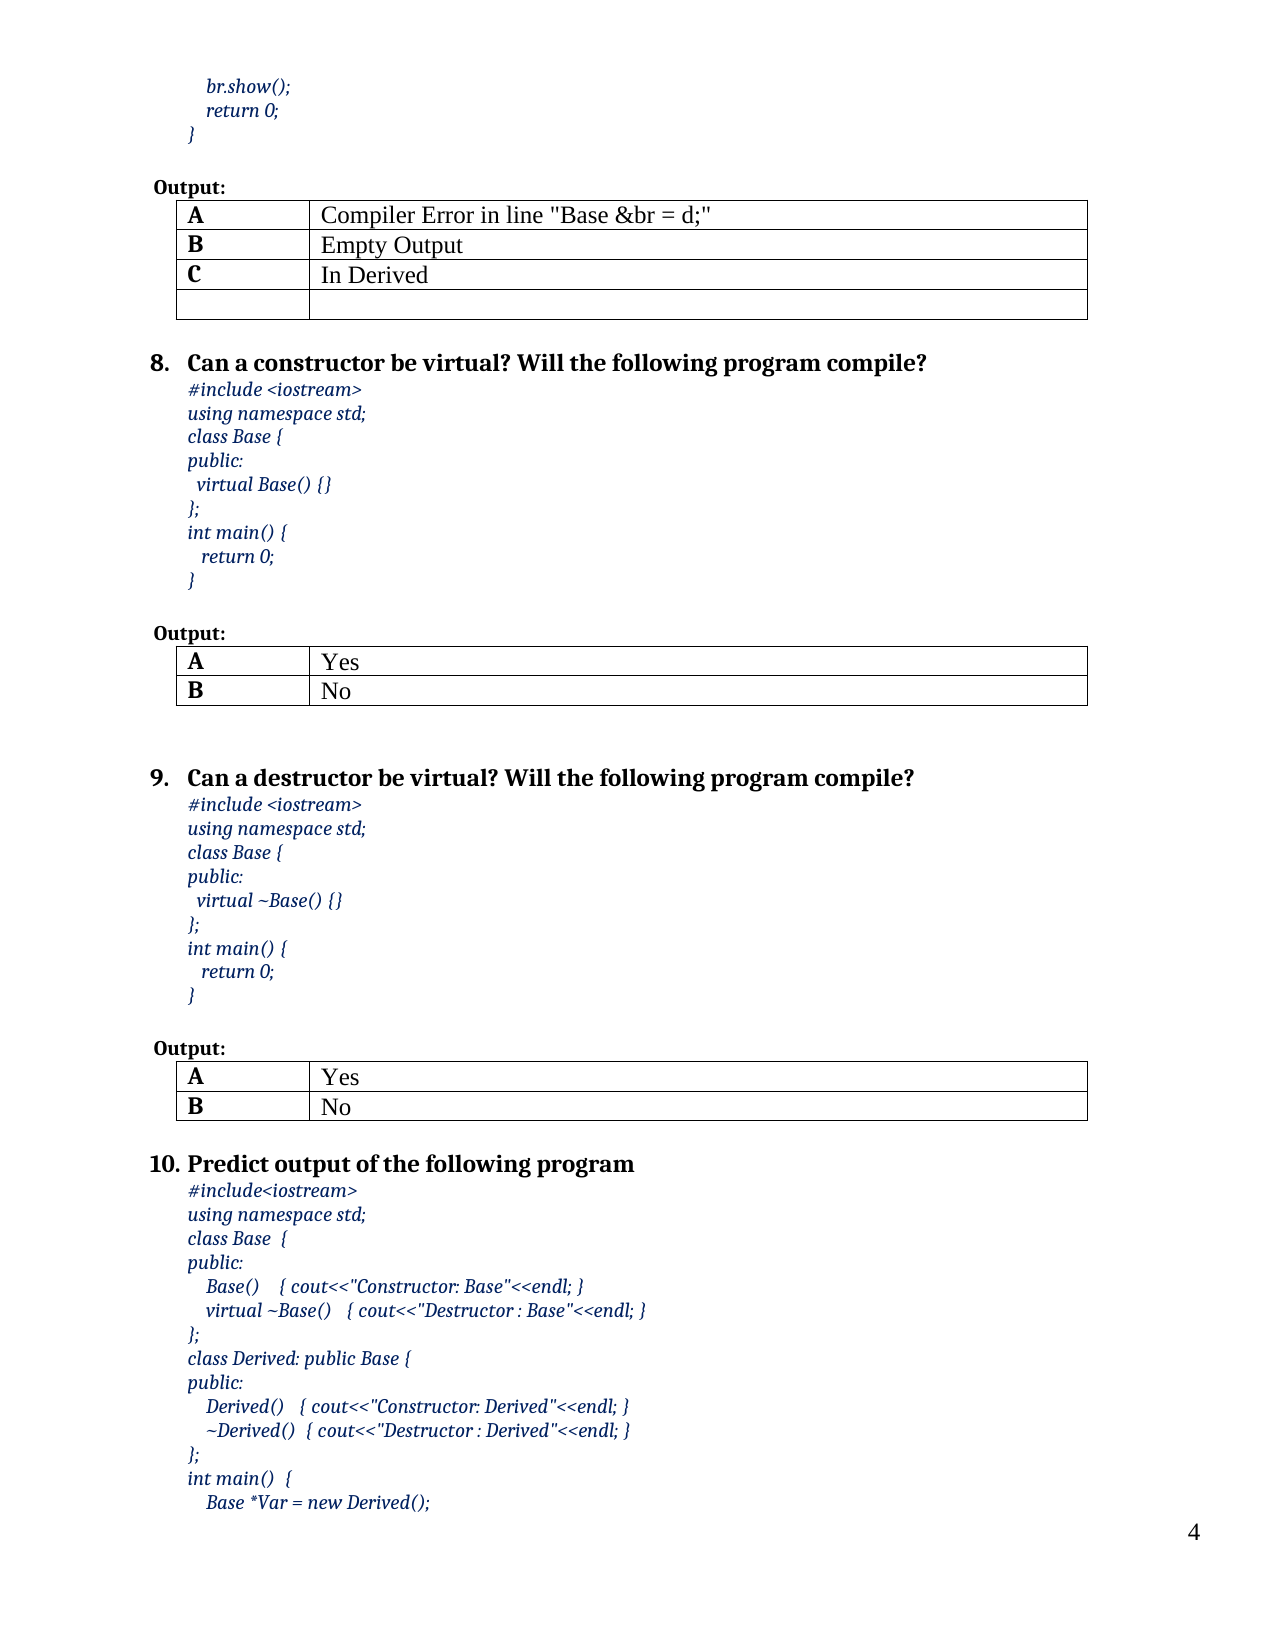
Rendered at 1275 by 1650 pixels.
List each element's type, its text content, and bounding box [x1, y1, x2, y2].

table_header A [177, 647, 309, 675]
table_header #include <iostream> using namespace std; class Base { public: virtual Base() {} }; int main() { return 0; } [113, 377, 372, 593]
text br.show(); [187, 75, 1200, 99]
table_header Yes [310, 647, 1087, 675]
table_cell No [310, 1092, 1087, 1120]
text Output: [112, 176, 1200, 199]
table_header Compiler Error in line "Base &br = d;" [310, 201, 1087, 229]
list Can a constructor be virtual? Will the following program compile? [150, 348, 1200, 377]
table_header A [177, 201, 309, 229]
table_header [113, 1179, 664, 1514]
table_header Yes [310, 1062, 1087, 1091]
list Predict output of the following program [150, 1150, 1200, 1179]
table_cell B [177, 1092, 309, 1120]
table_cell No [310, 676, 1087, 705]
table_cell B [177, 230, 309, 259]
table_cell C [177, 260, 309, 289]
table_header #include <iostream> using namespace std; class Base { public: virtual ~Base() {} }; int main() { return 0; } [113, 793, 372, 1008]
text } [187, 123, 1200, 147]
table_cell Empty Output [310, 230, 1087, 259]
table_cell [310, 290, 1087, 319]
text Output: [112, 622, 1200, 646]
text Output: [112, 1037, 1200, 1061]
text return 0; [187, 99, 1200, 123]
table_header A [177, 1062, 309, 1091]
list Can a destructor be virtual? Will the following program compile? [150, 764, 1200, 792]
table_cell [177, 290, 309, 319]
table_cell In Derived [310, 260, 1087, 289]
table_cell B [177, 676, 309, 705]
